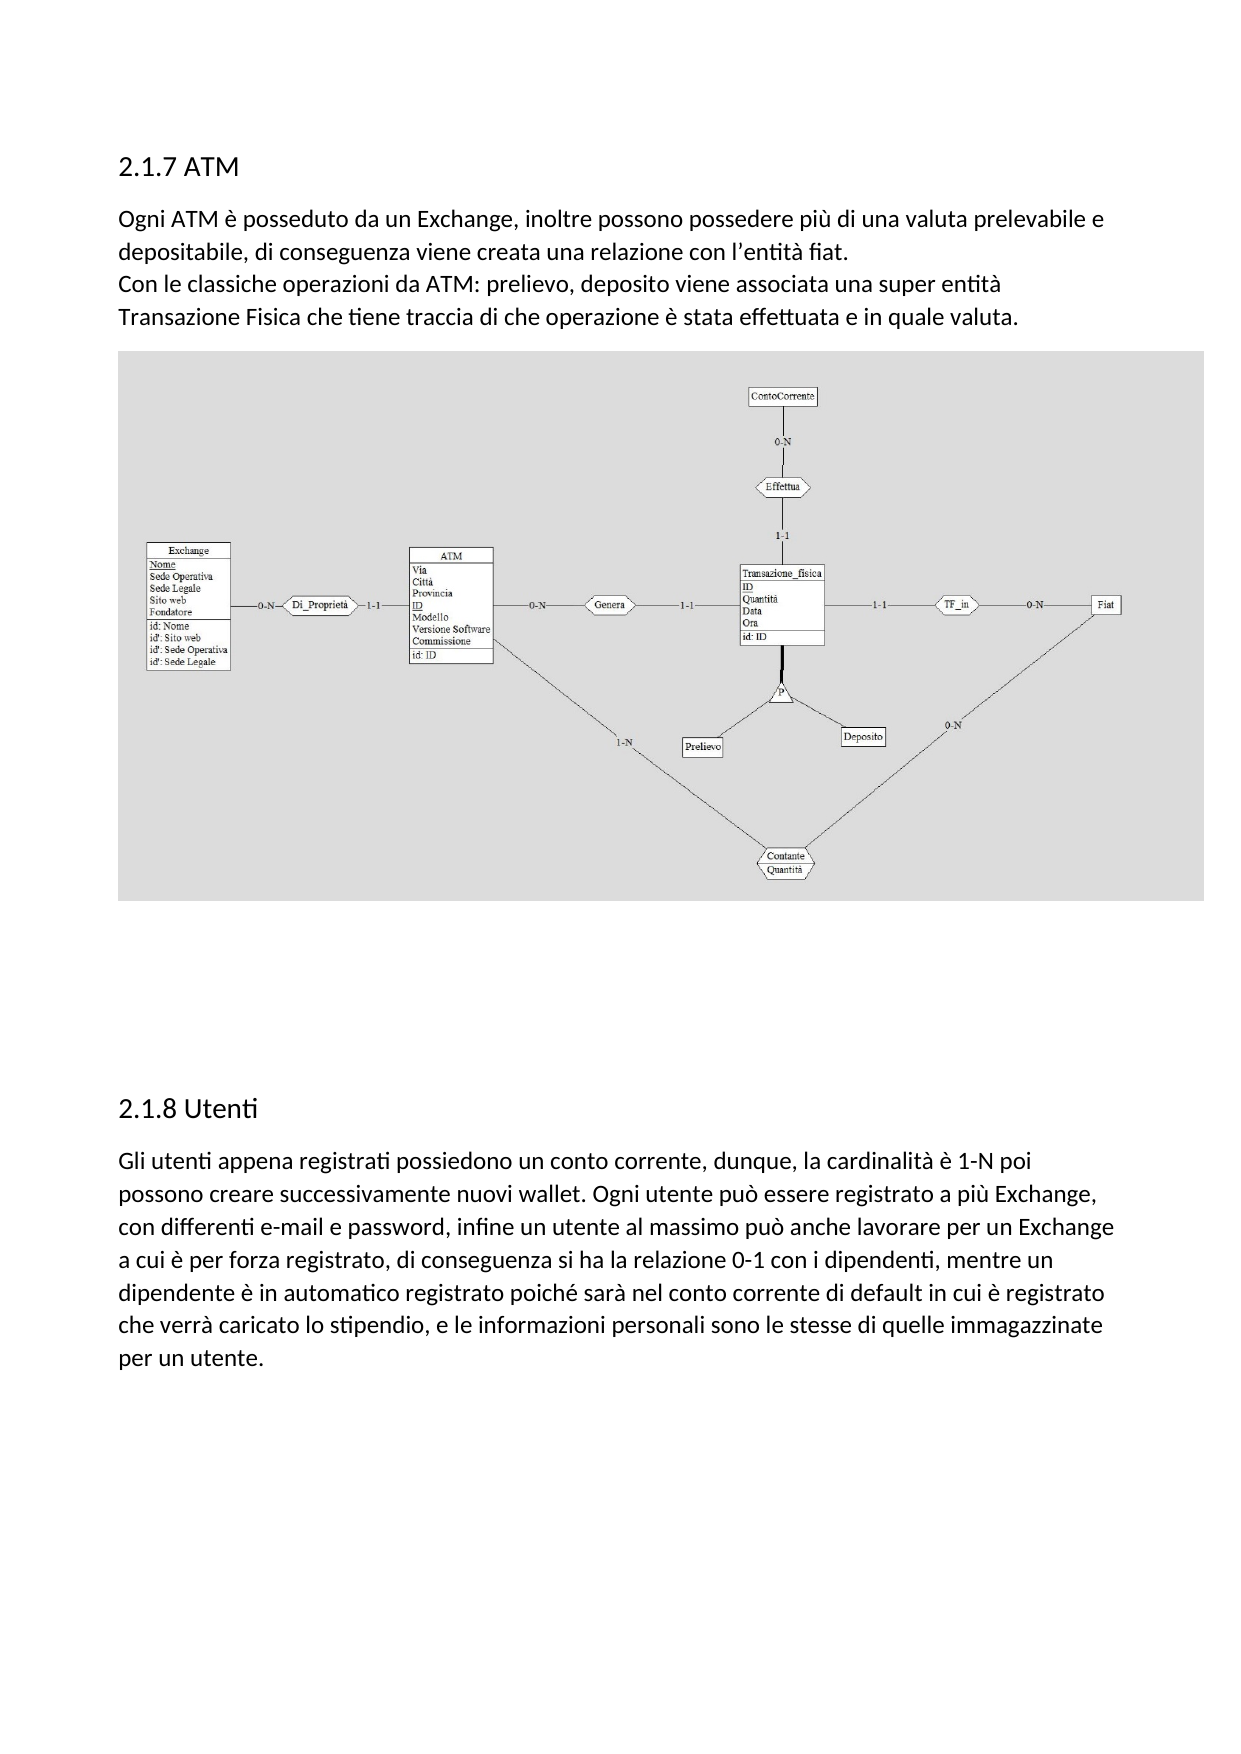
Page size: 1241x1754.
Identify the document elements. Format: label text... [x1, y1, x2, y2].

text Ogni ATM è posseduto da un Exchange, inoltre possono possedere più di una valuta prelevabile e depositabile, di conseguenza viene creata una relazione con l’entità fiat. Con le classiche operazioni da ATM: prelievo, deposito viene associata una super entità Transazione Fisica che tiene traccia di che operazione è stata effettuata e in quale valuta. [118, 203, 1122, 332]
picture [118, 351, 1204, 901]
text Gli utenti appena registrati possiedono un conto corrente, dunque, la cardinalità è 1-N poi possono creare successivamente nuovi wallet. Ogni utente può essere registrato a più Exchange, con differenti e-mail e password, infine un utente al massimo può anche lavorare per un Exchange a cui è per forza registrato, di conseguenza si ha la relazione 0-1 con i dipendenti, mentre un dipendente è in automatico registrato poiché sarà nel conto corrente di default in cui è registrato che verrà caricato lo stipendio, e le informazioni personali sono le stesse di quelle immagazzinate per un utente. [118, 1145, 1122, 1373]
text 2.1.7 ATM [118, 148, 1122, 183]
text 2.1.8 Utenti [118, 1090, 1122, 1126]
